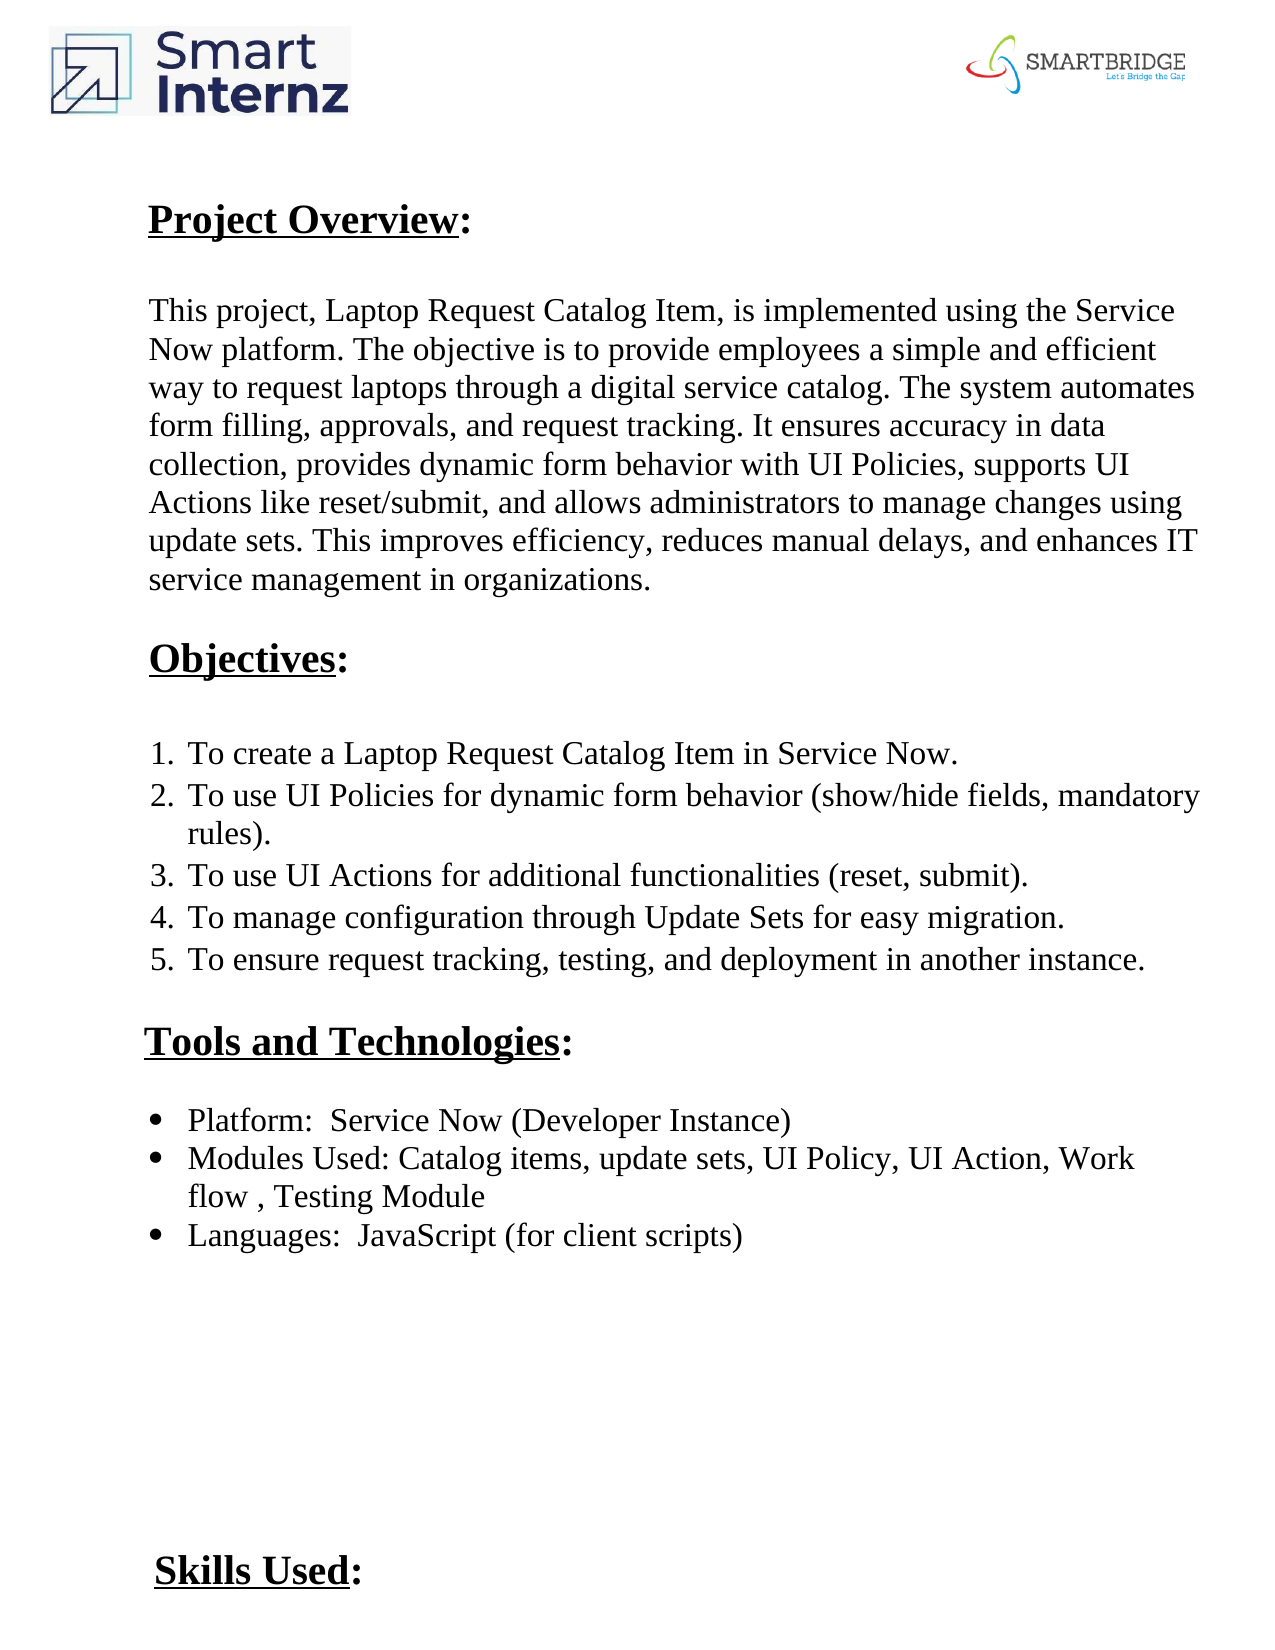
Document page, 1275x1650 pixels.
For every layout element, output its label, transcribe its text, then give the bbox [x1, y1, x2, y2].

picture [48, 26, 352, 116]
text Tools and Technologies: [112, 1016, 1204, 1064]
list To use UI Actions for additional functionalities (reset, submit). [150, 855, 1204, 894]
list To create a Laptop Request Catalog Item in Service Now. [150, 733, 1204, 771]
text Skills Used: [112, 1546, 1204, 1594]
text Project Overview: [112, 194, 1204, 242]
list To manage configuration through Update Sets for easy migration. [150, 897, 1204, 936]
list To ensure request tracking, testing, and deployment in another instance. [150, 939, 1204, 978]
list Platform: Service Now (Developer Instance) [150, 1100, 1204, 1138]
text Objectives: [148, 597, 1204, 681]
text This project, Laptop Request Catalog Item, is implemented using the Service Now platform. The objective is to provide employees a simple and efficient way to request laptops through a digital service catalog. The system automates form filling, approvals, and request tracking. It ensures accuracy in data collection, provides dynamic form behavior with UI Policies, supports UI Actions like reset/submit, and allows administrators to manage changes using update sets. This improves efficiency, reduces manual delays, and enhances IT service management in organizations. [148, 291, 1204, 597]
picture [965, 34, 1185, 94]
list Modules Used: Catalog items, update sets, UI Policy, UI Action, Work flow , Testing Module [150, 1138, 1204, 1215]
list To use UI Policies for dynamic form behavior (show/hide fields, mandatory rules). [150, 775, 1204, 852]
list Languages: JavaScript (for client scripts) [150, 1215, 1204, 1253]
